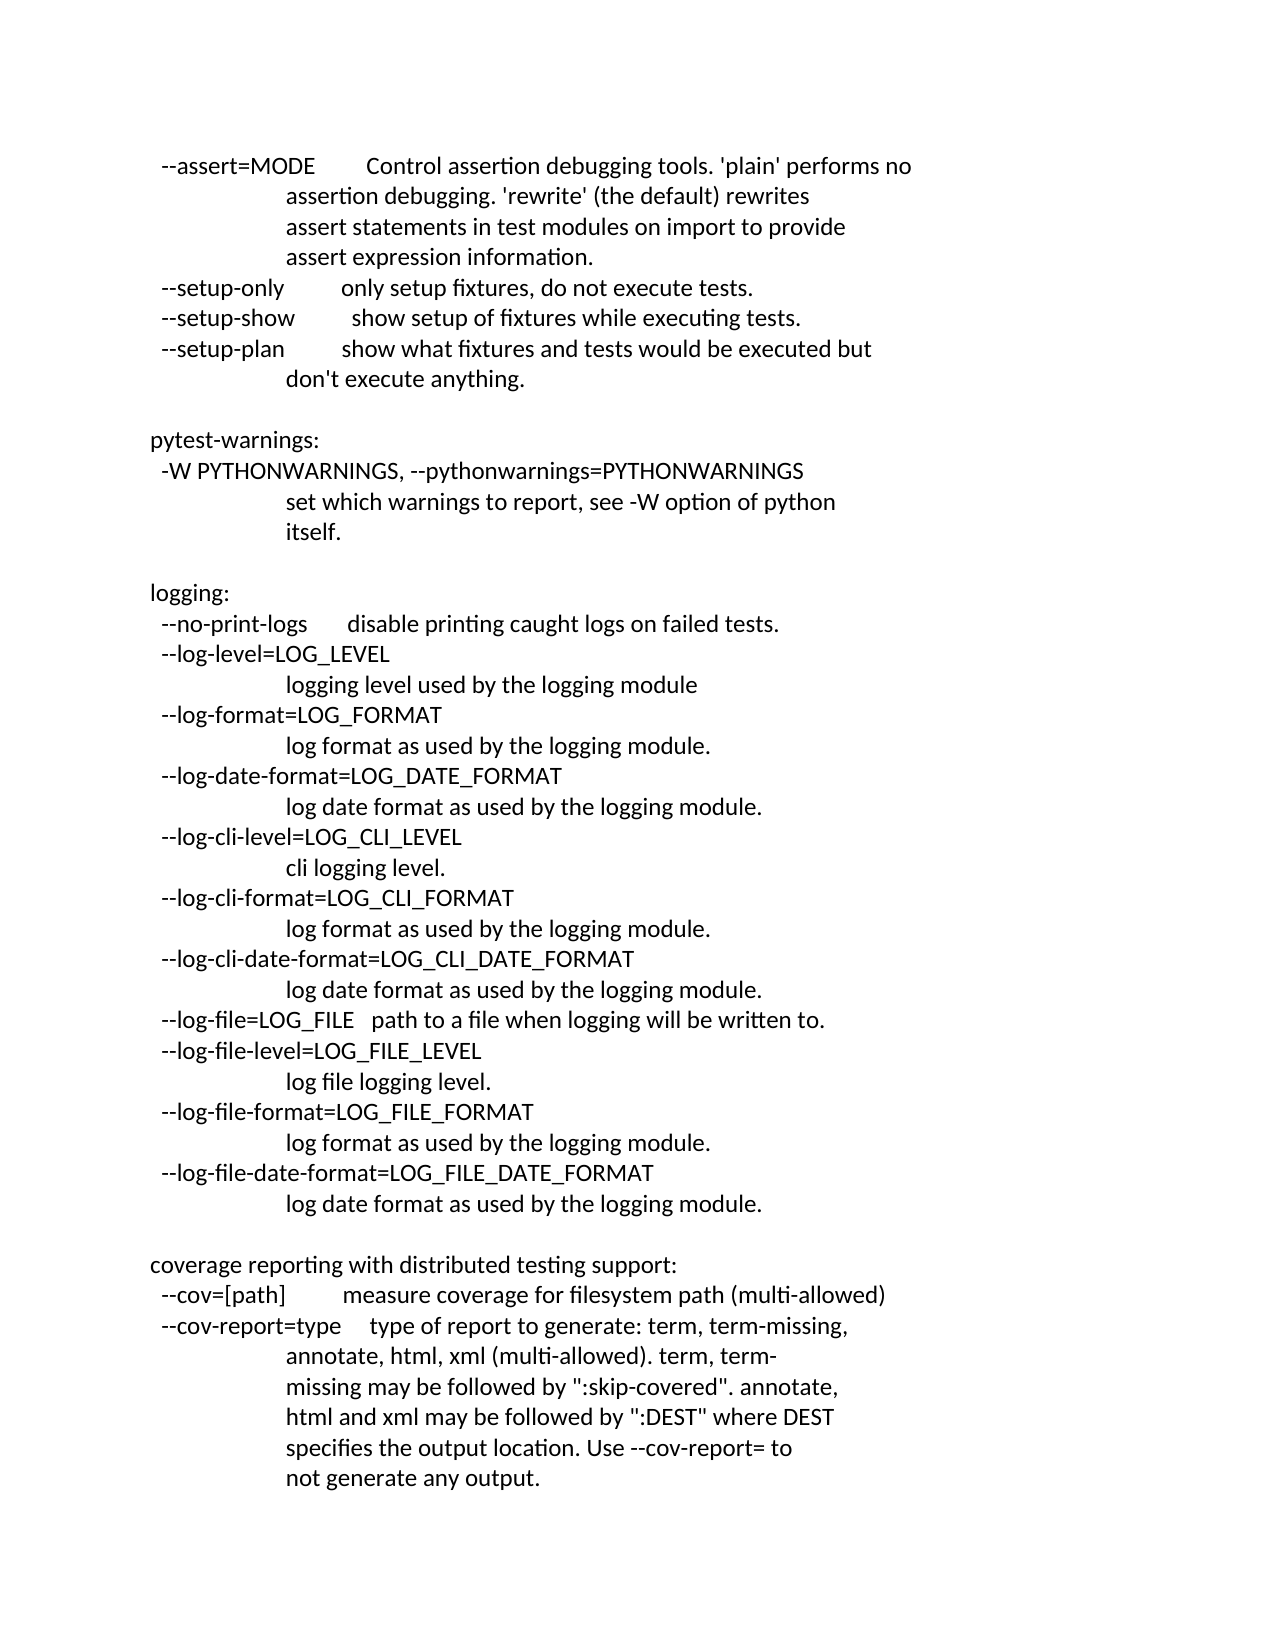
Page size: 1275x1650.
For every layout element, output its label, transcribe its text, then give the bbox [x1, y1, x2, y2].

text log date format as used by the logging module. [150, 791, 1125, 821]
text --cov=[path] measure coverage for filesystem path (multi-allowed) [150, 1279, 1125, 1310]
text pytest-warnings: [150, 425, 1125, 455]
text set which warnings to report, see -W option of python [150, 486, 1125, 516]
text log date format as used by the logging module. [150, 974, 1125, 1004]
text itself. [150, 516, 1125, 547]
text --log-date-format=LOG_DATE_FORMAT [150, 760, 1125, 791]
text cli logging level. [150, 852, 1125, 882]
text --setup-show show setup of fixtures while executing tests. [150, 303, 1125, 333]
text annotate, html, xml (multi-allowed). term, term- [150, 1340, 1125, 1371]
text missing may be followed by ":skip-covered". annotate, [150, 1371, 1125, 1401]
text html and xml may be followed by ":DEST" where DEST [150, 1401, 1125, 1432]
text log date format as used by the logging module. [150, 1188, 1125, 1218]
text --log-file-level=LOG_FILE_LEVEL [150, 1035, 1125, 1066]
text log file logging level. [150, 1066, 1125, 1096]
text --log-file=LOG_FILE path to a file when logging will be written to. [150, 1004, 1125, 1035]
text log format as used by the logging module. [150, 913, 1125, 943]
text assert statements in test modules on import to provide [150, 211, 1125, 242]
text --log-level=LOG_LEVEL [150, 638, 1125, 669]
text don't execute anything. [150, 364, 1125, 394]
text -W PYTHONWARNINGS, --pythonwarnings=PYTHONWARNINGS [150, 455, 1125, 486]
text --assert=MODE Control assertion debugging tools. 'plain' performs no [150, 150, 1125, 181]
text --log-file-date-format=LOG_FILE_DATE_FORMAT [150, 1157, 1125, 1188]
text --setup-plan show what fixtures and tests would be executed but [150, 333, 1125, 364]
text log format as used by the logging module. [150, 1127, 1125, 1157]
text --log-cli-date-format=LOG_CLI_DATE_FORMAT [150, 943, 1125, 974]
text --no-print-logs disable printing caught logs on failed tests. [150, 608, 1125, 638]
text --log-cli-level=LOG_CLI_LEVEL [150, 821, 1125, 852]
text assertion debugging. 'rewrite' (the default) rewrites [150, 181, 1125, 211]
text --log-cli-format=LOG_CLI_FORMAT [150, 882, 1125, 913]
text --cov-report=type type of report to generate: term, term-missing, [150, 1310, 1125, 1340]
text --log-file-format=LOG_FILE_FORMAT [150, 1096, 1125, 1127]
text not generate any output. [150, 1462, 1125, 1493]
text --setup-only only setup fixtures, do not execute tests. [150, 272, 1125, 303]
text coverage reporting with distributed testing support: [150, 1249, 1125, 1279]
text --log-format=LOG_FORMAT [150, 699, 1125, 730]
text specifies the output location. Use --cov-report= to [150, 1432, 1125, 1462]
text logging level used by the logging module [150, 669, 1125, 699]
text log format as used by the logging module. [150, 730, 1125, 760]
text logging: [150, 577, 1125, 608]
text assert expression information. [150, 242, 1125, 272]
